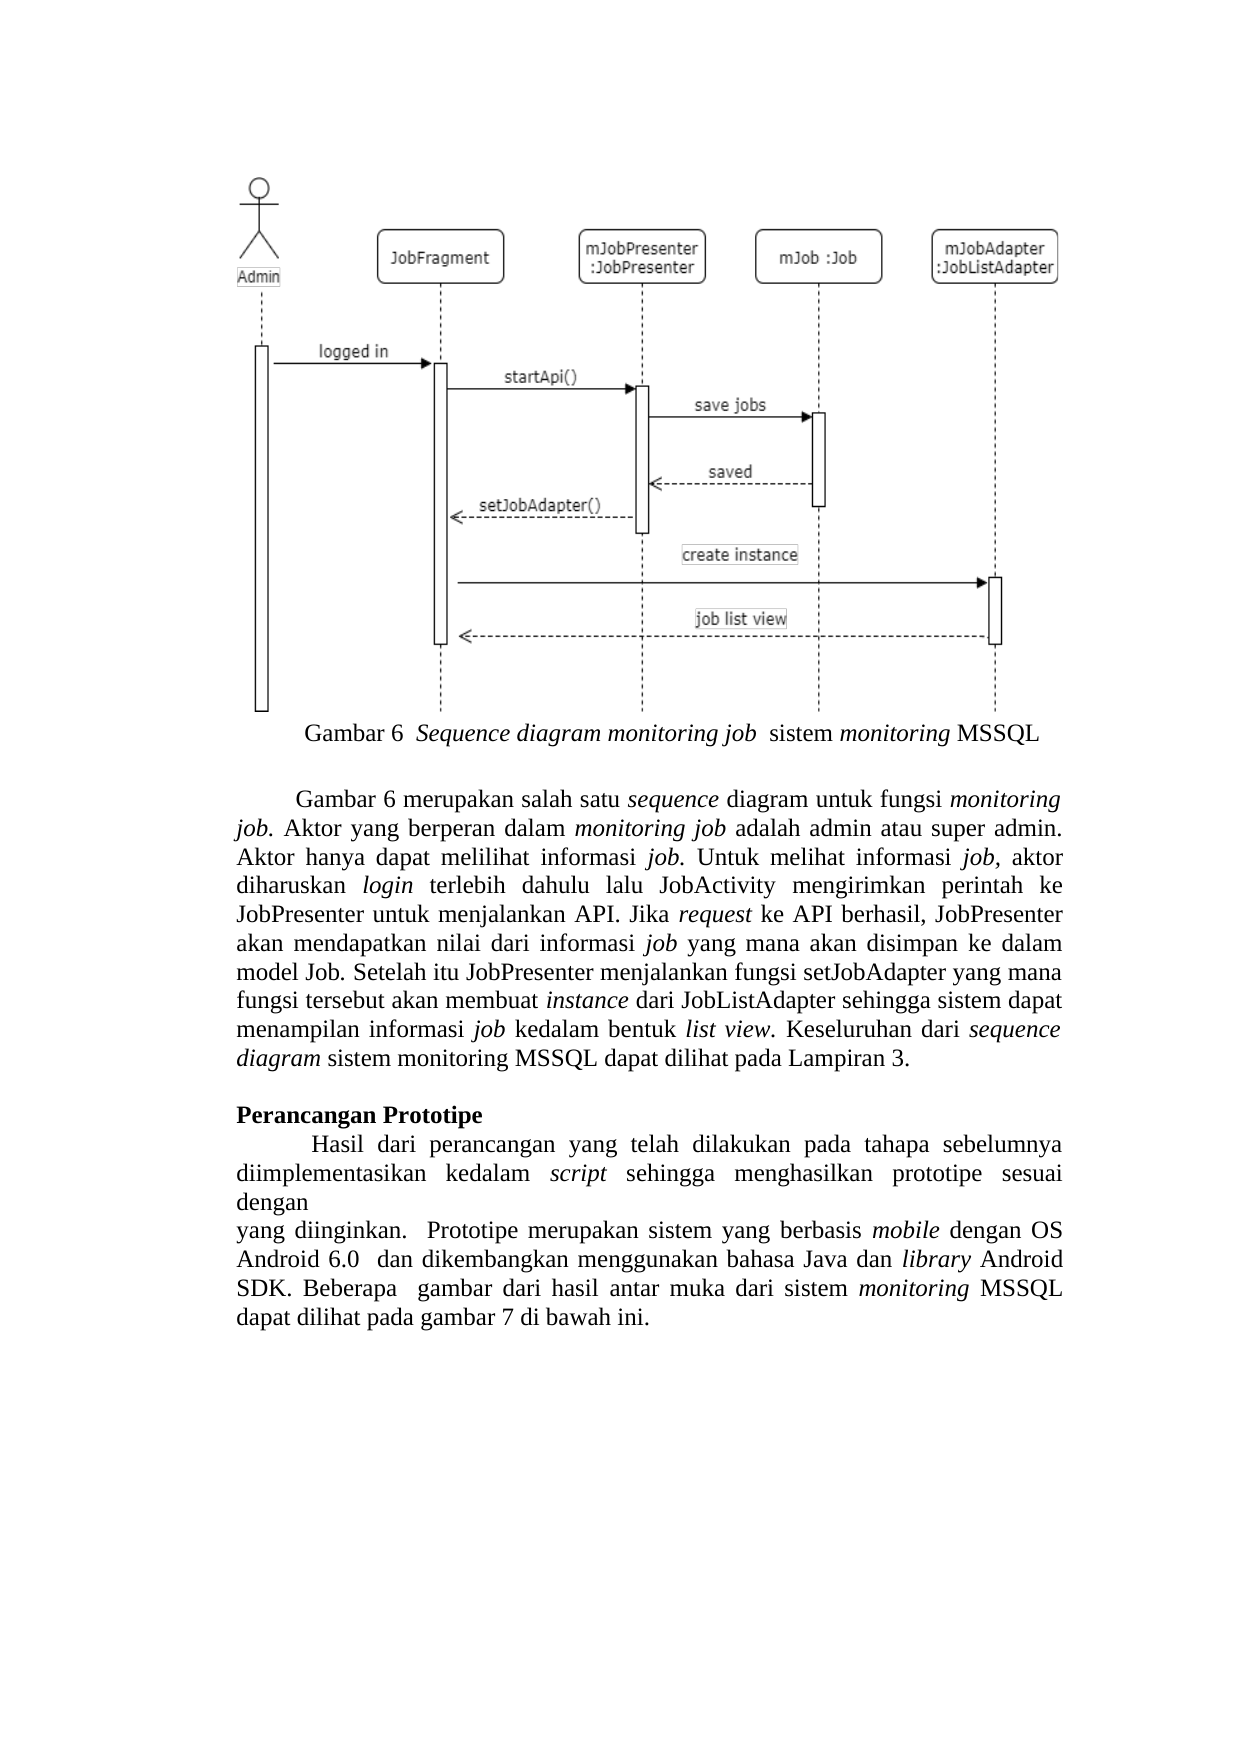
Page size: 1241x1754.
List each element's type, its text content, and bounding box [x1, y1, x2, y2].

text yang diinginkan. Prototipe merupakan sistem yang berbasis mobile dengan OS Android 6.0 dan dikembangkan menggunakan bahasa Java dan library Android SDK. Beberapa gambar dari hasil antar muka dari sistem monitoring MSSQL dapat dilihat pada gambar 7 di bawah ini. [236, 1215, 1063, 1330]
picture [236, 177, 1059, 712]
text Gambar 6 merupakan salah satu sequence diagram untuk fungsi monitoring job. Aktor yang berperan dalam monitoring job adalah admin atau super admin. Aktor hanya dapat melilihat informasi job. Untuk melihat informasi job, aktor diharuskan login terlebih dahulu lalu JobActivity mengirimkan perintah ke JobPresenter untuk menjalankan API. Jika request ke API berhasil, JobPresenter akan mendapatkan nilai dari informasi job yang mana akan disimpan ke dalam model Job. Setelah itu JobPresenter menjalankan fungsi setJobAdapter yang mana fungsi tersebut akan membuat instance dari JobListAdapter sehingga sistem dapat menampilan informasi job kedalam bentuk list view. Keseluruhan dari sequence diagram sistem monitoring MSSQL dapat dilihat pada Lampiran 3. [236, 784, 1063, 1072]
subtitle Perancangan Prototipe [236, 1100, 1063, 1129]
text Hasil dari perancangan yang telah dilakukan pada tahapa sebelumnya diimplementasikan kedalam script sehingga menghasilkan prototipe sesuai dengan [236, 1129, 1063, 1215]
